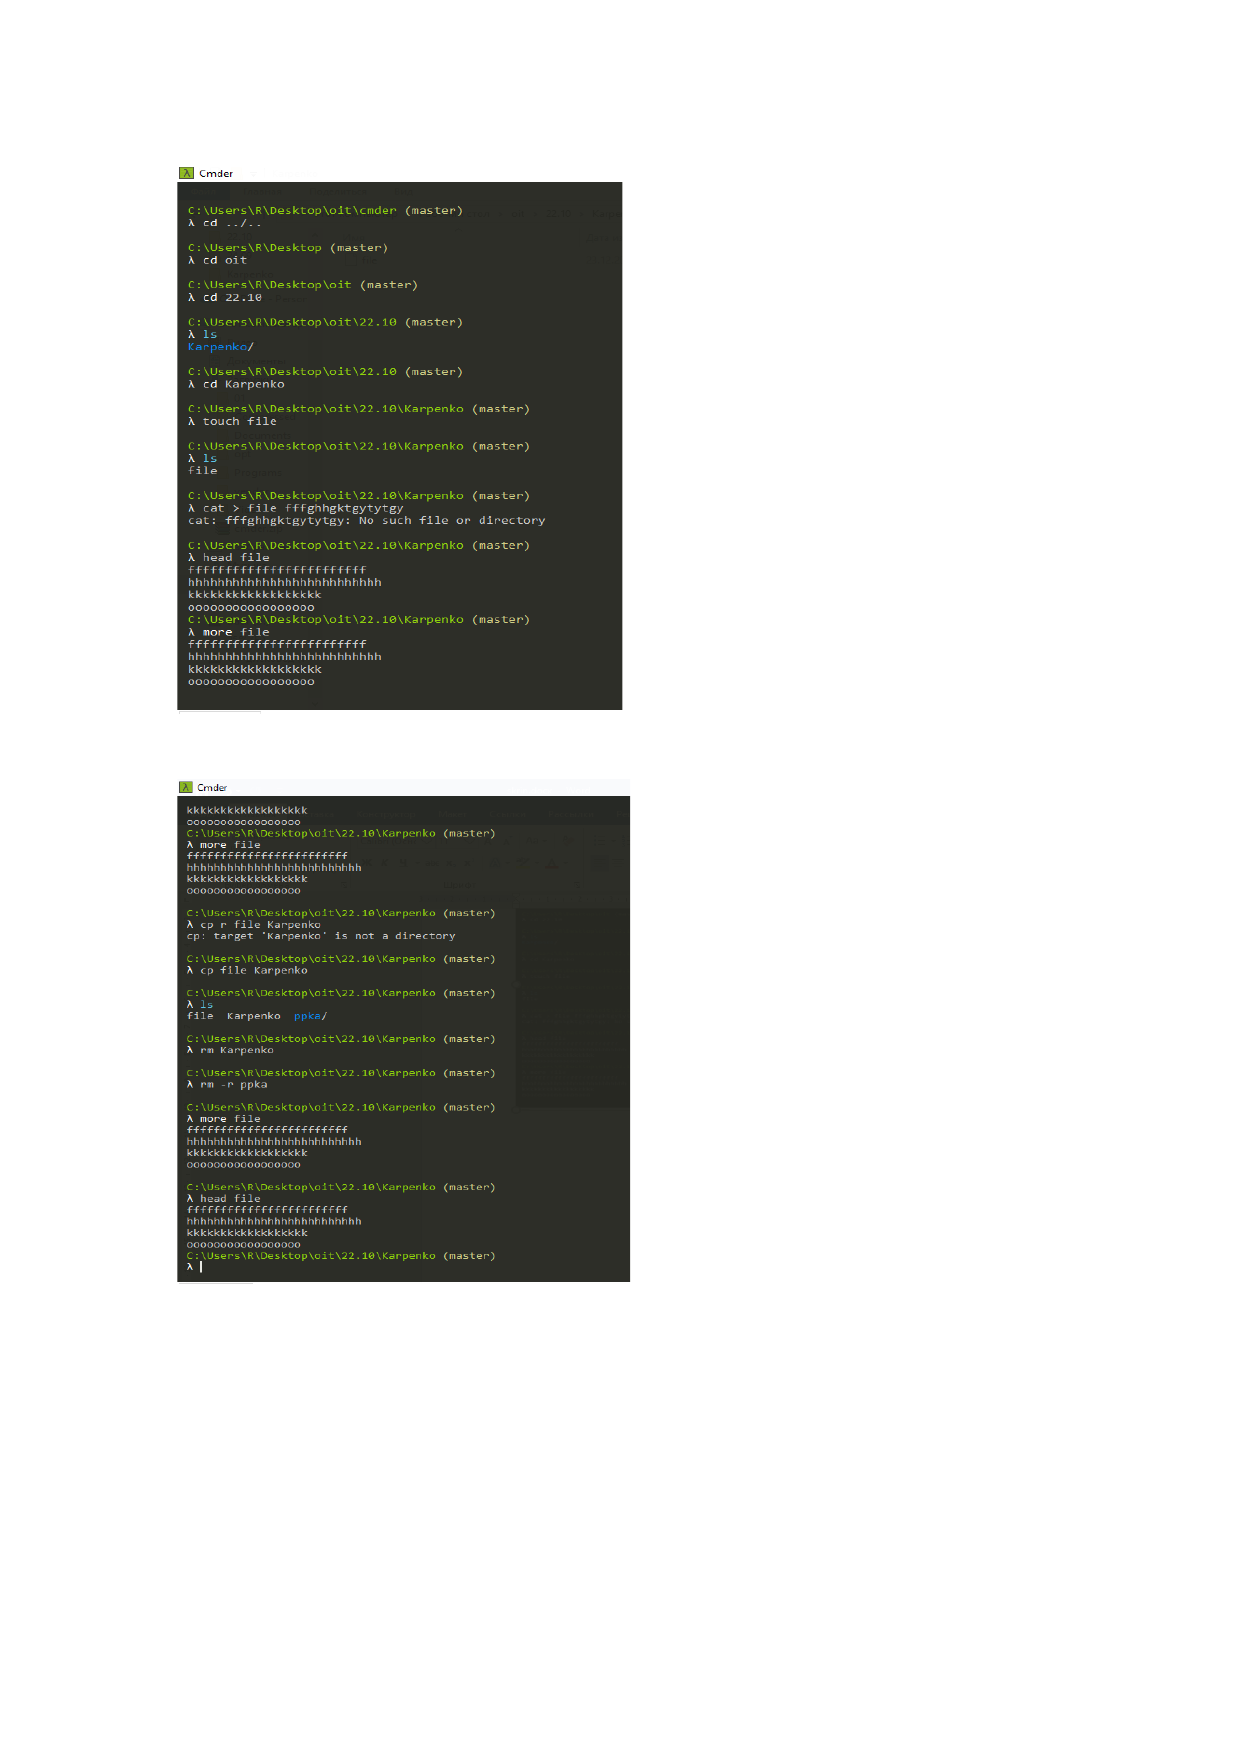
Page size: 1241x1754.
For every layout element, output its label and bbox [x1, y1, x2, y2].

picture [177, 165, 623, 714]
picture [177, 779, 631, 1284]
